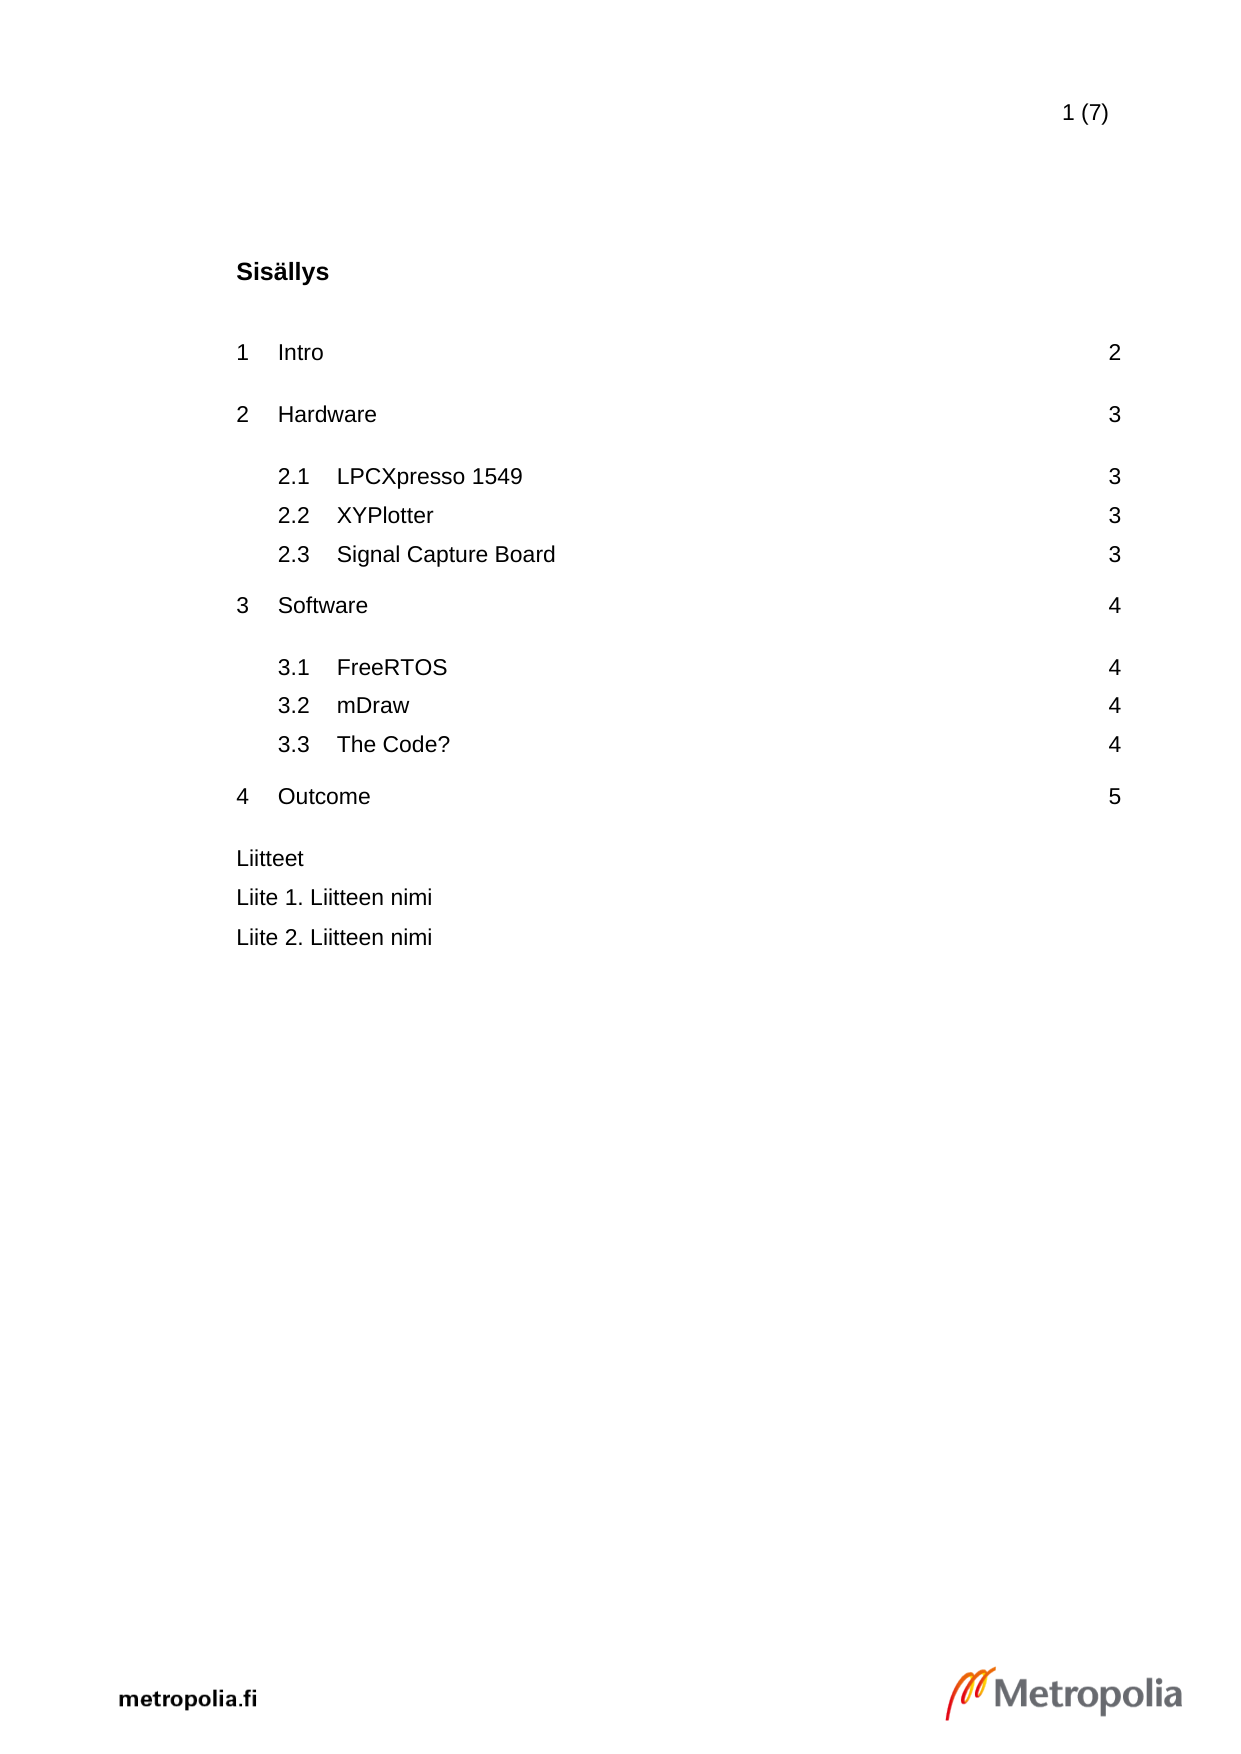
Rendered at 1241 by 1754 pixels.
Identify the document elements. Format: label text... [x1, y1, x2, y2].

text 3.3 The Code? 4 [278, 731, 1122, 758]
text 3.1 FreeRTOS 4 [278, 654, 1122, 680]
text 2.2 XYPlotter 3 [278, 502, 1122, 528]
picture [106, 1642, 1194, 1729]
text 4 Outcome 5 [236, 783, 1122, 809]
text 3 Software 4 [236, 592, 1122, 618]
text 2.3 Signal Capture Board 3 [278, 541, 1122, 567]
text Liitteet [236, 844, 1122, 871]
text 2 Hardware 3 [236, 401, 1122, 427]
text Sisällys [236, 257, 1122, 285]
text Liite 1. Liitteen nimi [236, 884, 1122, 910]
text Liite 2. Liitteen nimi [236, 923, 1122, 950]
text 3.2 mDraw 4 [278, 692, 1122, 719]
text 2.1 LPCXpresso 1549 3 [278, 463, 1122, 489]
text 1 Intro 2 [236, 339, 1122, 366]
